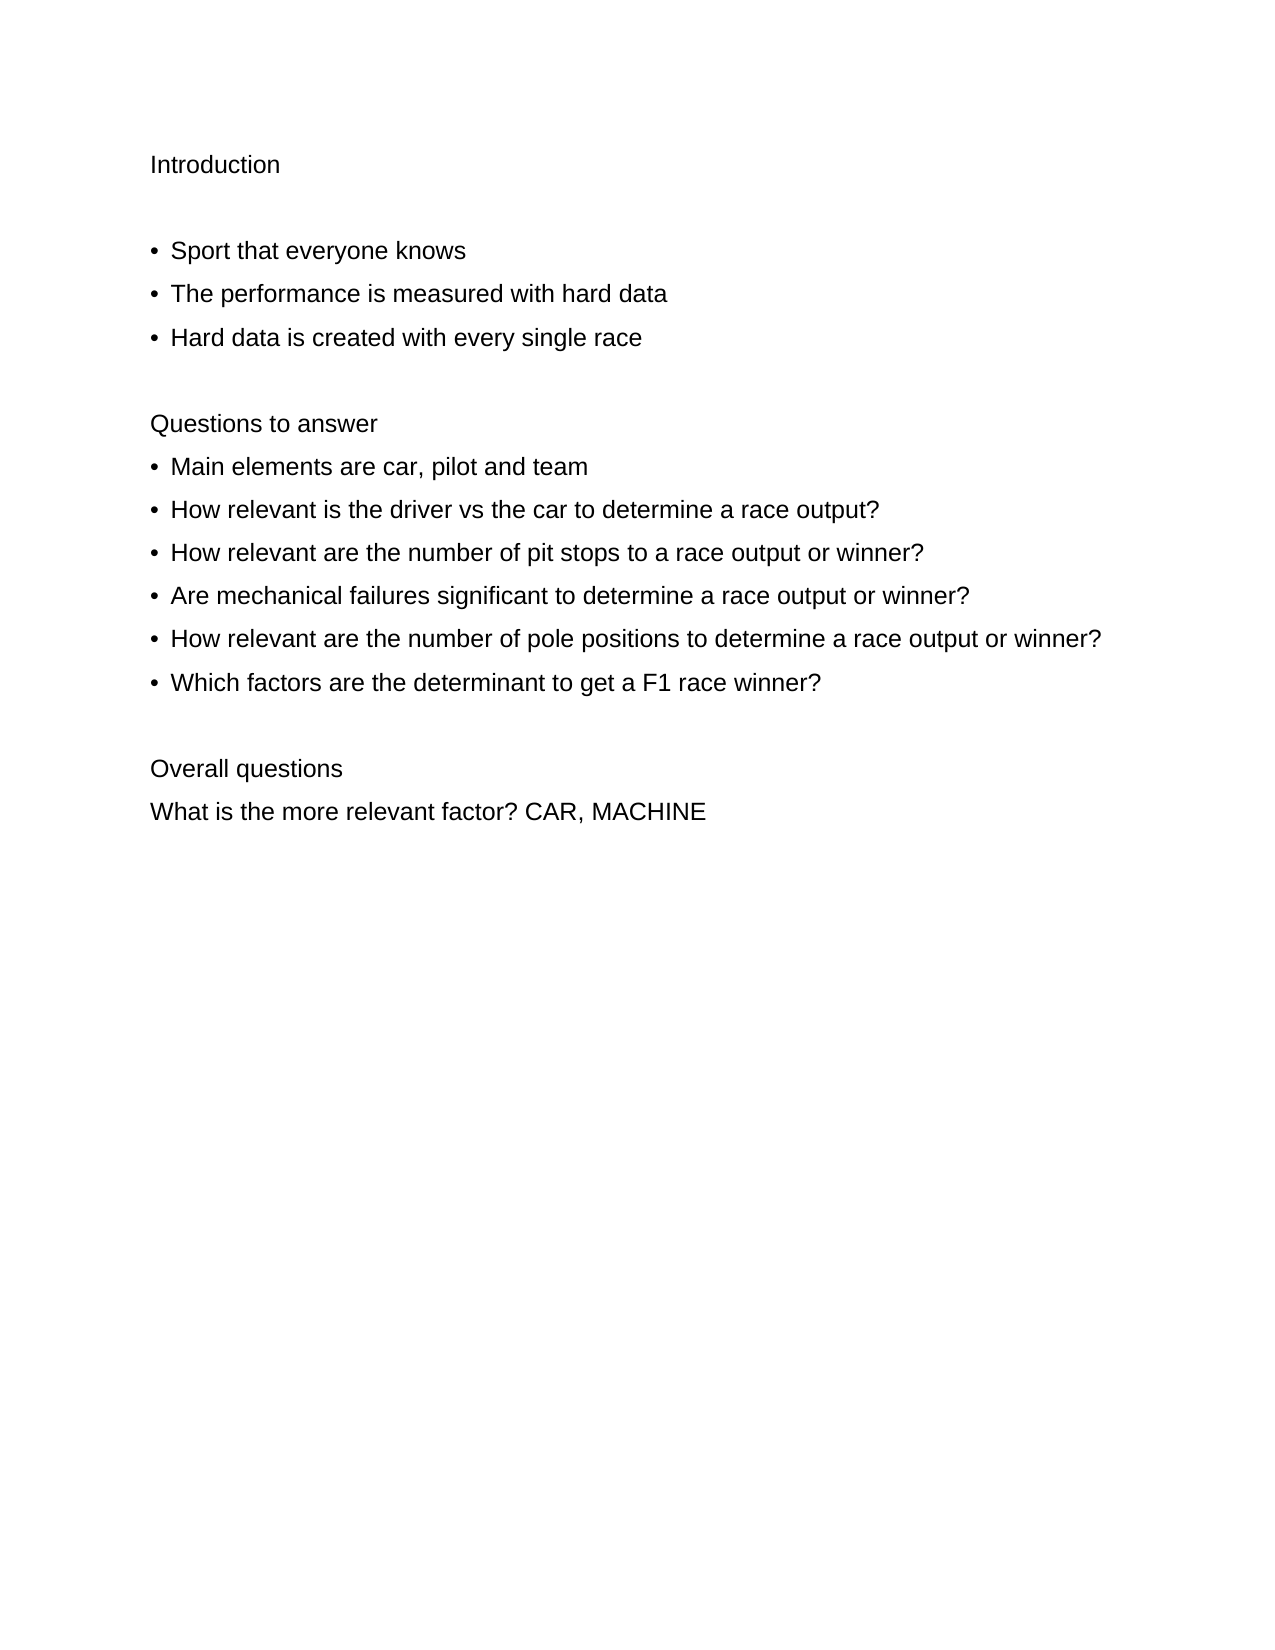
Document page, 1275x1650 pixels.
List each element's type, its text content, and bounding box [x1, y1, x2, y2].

text Overall questions [150, 754, 1125, 782]
list Main elements are car, pilot and team [150, 452, 1125, 481]
text Introduction [150, 150, 1125, 179]
text Questions to answer [150, 409, 1125, 437]
text What is the more relevant factor? CAR, MACHINE [150, 797, 1125, 826]
list Are mechanical failures significant to determine a race output or winner? [150, 581, 1125, 610]
list Sport that everyone knows [150, 236, 1125, 265]
list How relevant is the driver vs the car to determine a race output? [150, 495, 1125, 524]
list How relevant are the number of pole positions to determine a race output or winner? [150, 624, 1125, 653]
list Hard data is created with every single race [150, 322, 1125, 351]
list Which factors are the determinant to get a F1 race winner? [150, 667, 1125, 696]
list The performance is measured with hard data [150, 279, 1125, 308]
list How relevant are the number of pit stops to a race output or winner? [150, 538, 1125, 567]
